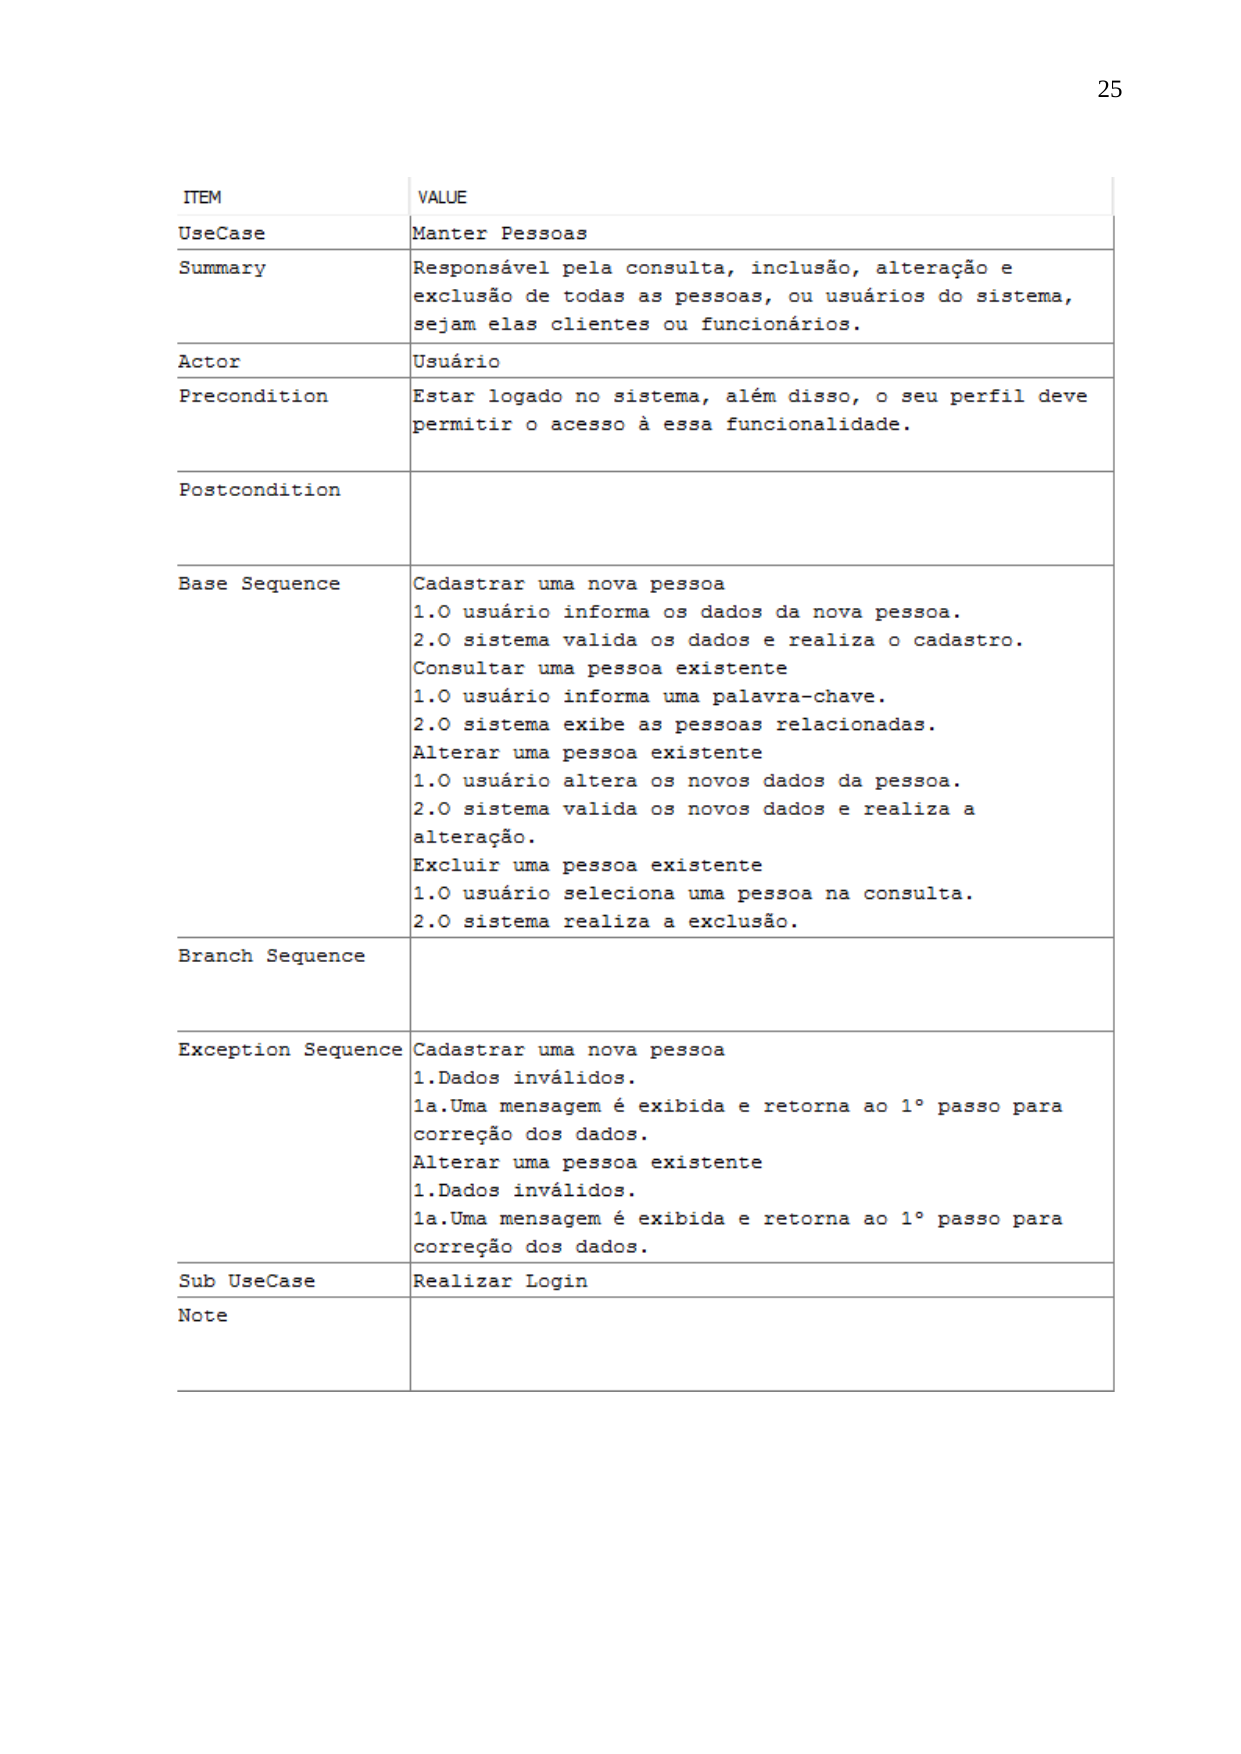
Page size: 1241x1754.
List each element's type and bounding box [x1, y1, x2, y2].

picture [177, 177, 1115, 1392]
